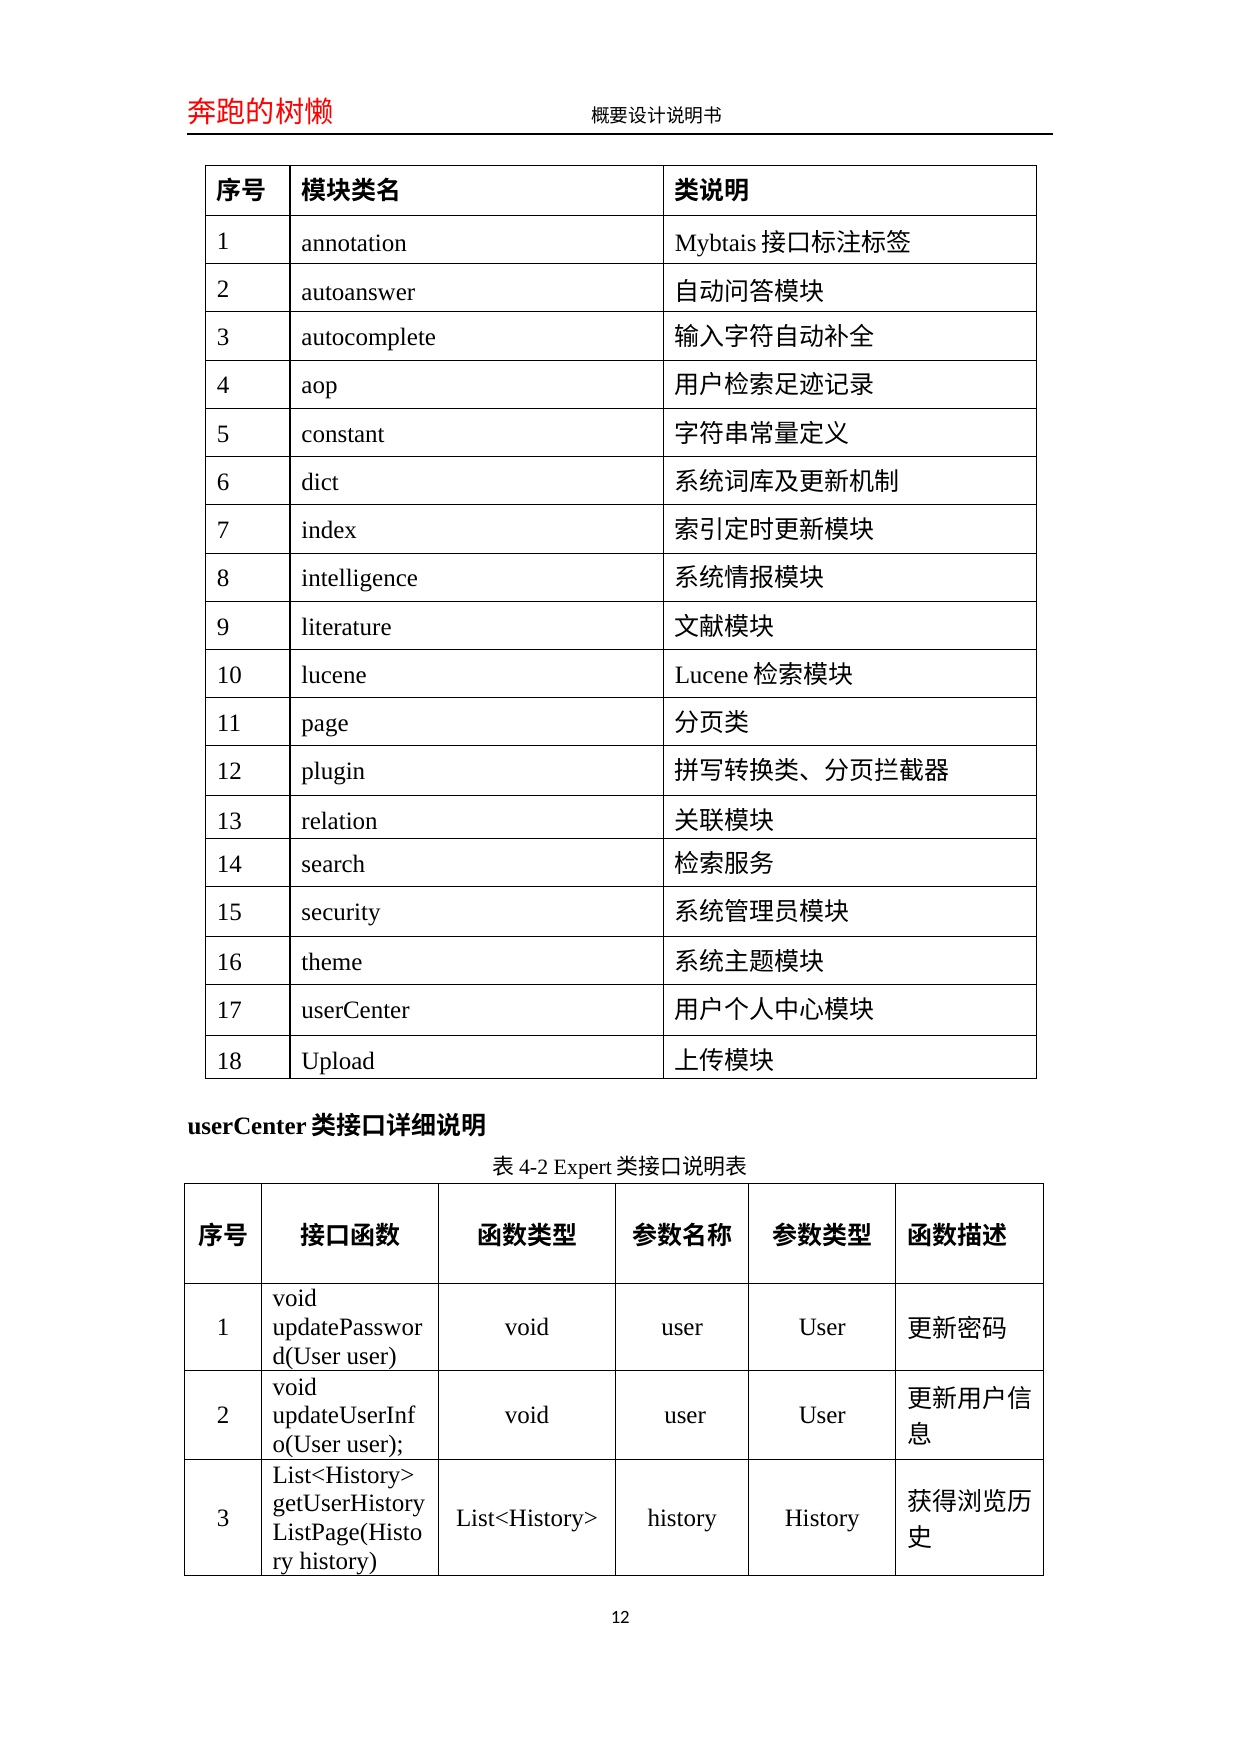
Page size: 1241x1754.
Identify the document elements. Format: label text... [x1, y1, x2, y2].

table_cell 字符串常量定义 [664, 409, 1036, 456]
text 表4-2 Expert类接口说明表 [187, 1141, 1053, 1183]
table_header 函数描述 [896, 1184, 1043, 1282]
table_cell index [291, 505, 663, 552]
table_cell aop [291, 361, 663, 408]
table_cell User [749, 1371, 895, 1459]
table_cell literature [291, 602, 663, 649]
table_cell page [291, 698, 663, 745]
table_cell annotation [291, 216, 663, 263]
table_cell 文献模块 [664, 602, 1036, 649]
table_cell Lucene检索模块 [664, 650, 1036, 697]
table_header 模块类名 [291, 166, 663, 215]
table_cell relation [291, 796, 663, 838]
table_cell Mybtais接口标注标签 [664, 216, 1036, 263]
table_cell 6 [206, 457, 289, 504]
table_cell constant [291, 409, 663, 456]
table_cell search [291, 839, 663, 886]
table_header 序号 [185, 1184, 261, 1282]
table_cell 系统主题模块 [664, 937, 1036, 984]
table_cell Upload [291, 1036, 663, 1077]
table_cell 系统词库及更新机制 [664, 457, 1036, 504]
table_cell 更新密码 [896, 1284, 1043, 1370]
table_cell 获得浏览历史 [896, 1460, 1043, 1575]
table_cell 自动问答模块 [664, 264, 1036, 311]
table_cell List<History> [439, 1460, 615, 1575]
table_cell 拼写转换类、分页拦截器 [664, 746, 1036, 795]
table_cell 检索服务 [664, 839, 1036, 886]
table_cell 18 [206, 1036, 289, 1077]
table_cell 11 [206, 698, 289, 745]
table_cell 7 [206, 505, 289, 552]
table_cell dict [291, 457, 663, 504]
table_cell autocomplete [291, 312, 663, 359]
table_cell intelligence [291, 554, 663, 601]
table_header 类说明 [664, 166, 1036, 215]
table_cell theme [291, 937, 663, 984]
table_cell 5 [206, 409, 289, 456]
table_cell 上传模块 [664, 1036, 1036, 1077]
table_cell security [291, 887, 663, 936]
table_cell History [749, 1460, 895, 1575]
table_cell autoanswer [291, 264, 663, 311]
table_cell void updateUserInfo(User user); [262, 1371, 438, 1459]
table_cell plugin [291, 746, 663, 795]
table_cell 12 [206, 746, 289, 795]
table_cell 13 [206, 796, 289, 838]
table_cell 15 [206, 887, 289, 936]
table_cell 输入字符自动补全 [664, 312, 1036, 359]
table_cell void updatePassword(User user) [262, 1284, 438, 1370]
table_header 接口函数 [262, 1184, 438, 1282]
table_cell 分页类 [664, 698, 1036, 745]
table_cell 系统情报模块 [664, 554, 1036, 601]
table_cell 8 [206, 554, 289, 601]
table_cell 关联模块 [664, 796, 1036, 838]
table_cell user [616, 1284, 748, 1370]
table_cell 2 [206, 264, 289, 311]
table_cell 3 [185, 1460, 261, 1575]
table_cell 14 [206, 839, 289, 886]
table_cell User [749, 1284, 895, 1370]
table_cell 索引定时更新模块 [664, 505, 1036, 552]
table_header 参数类型 [749, 1184, 895, 1282]
table_cell 用户个人中心模块 [664, 985, 1036, 1035]
table_cell void [439, 1371, 615, 1459]
table_cell 16 [206, 937, 289, 984]
table_cell 1 [185, 1284, 261, 1370]
table_cell history [616, 1460, 748, 1575]
table_header 序号 [206, 166, 289, 215]
table_cell 2 [185, 1371, 261, 1459]
table_cell void [439, 1284, 615, 1370]
table_cell lucene [291, 650, 663, 697]
text userCenter类接口详细说明 [187, 1105, 1053, 1141]
table_header 函数类型 [439, 1184, 615, 1282]
table_cell List<History> getUserHistoryListPage(History history) [262, 1460, 438, 1575]
table_cell 系统管理员模块 [664, 887, 1036, 936]
table_cell 3 [206, 312, 289, 359]
table_cell 9 [206, 602, 289, 649]
table_cell user [616, 1371, 748, 1459]
table_cell 用户检索足迹记录 [664, 361, 1036, 408]
table_cell 更新用户信息 [896, 1371, 1043, 1459]
table_cell userCenter [291, 985, 663, 1035]
table_cell 4 [206, 361, 289, 408]
table_cell 17 [206, 985, 289, 1035]
table_cell 1 [206, 216, 289, 263]
table_header 参数名称 [616, 1184, 748, 1282]
table_cell 10 [206, 650, 289, 697]
